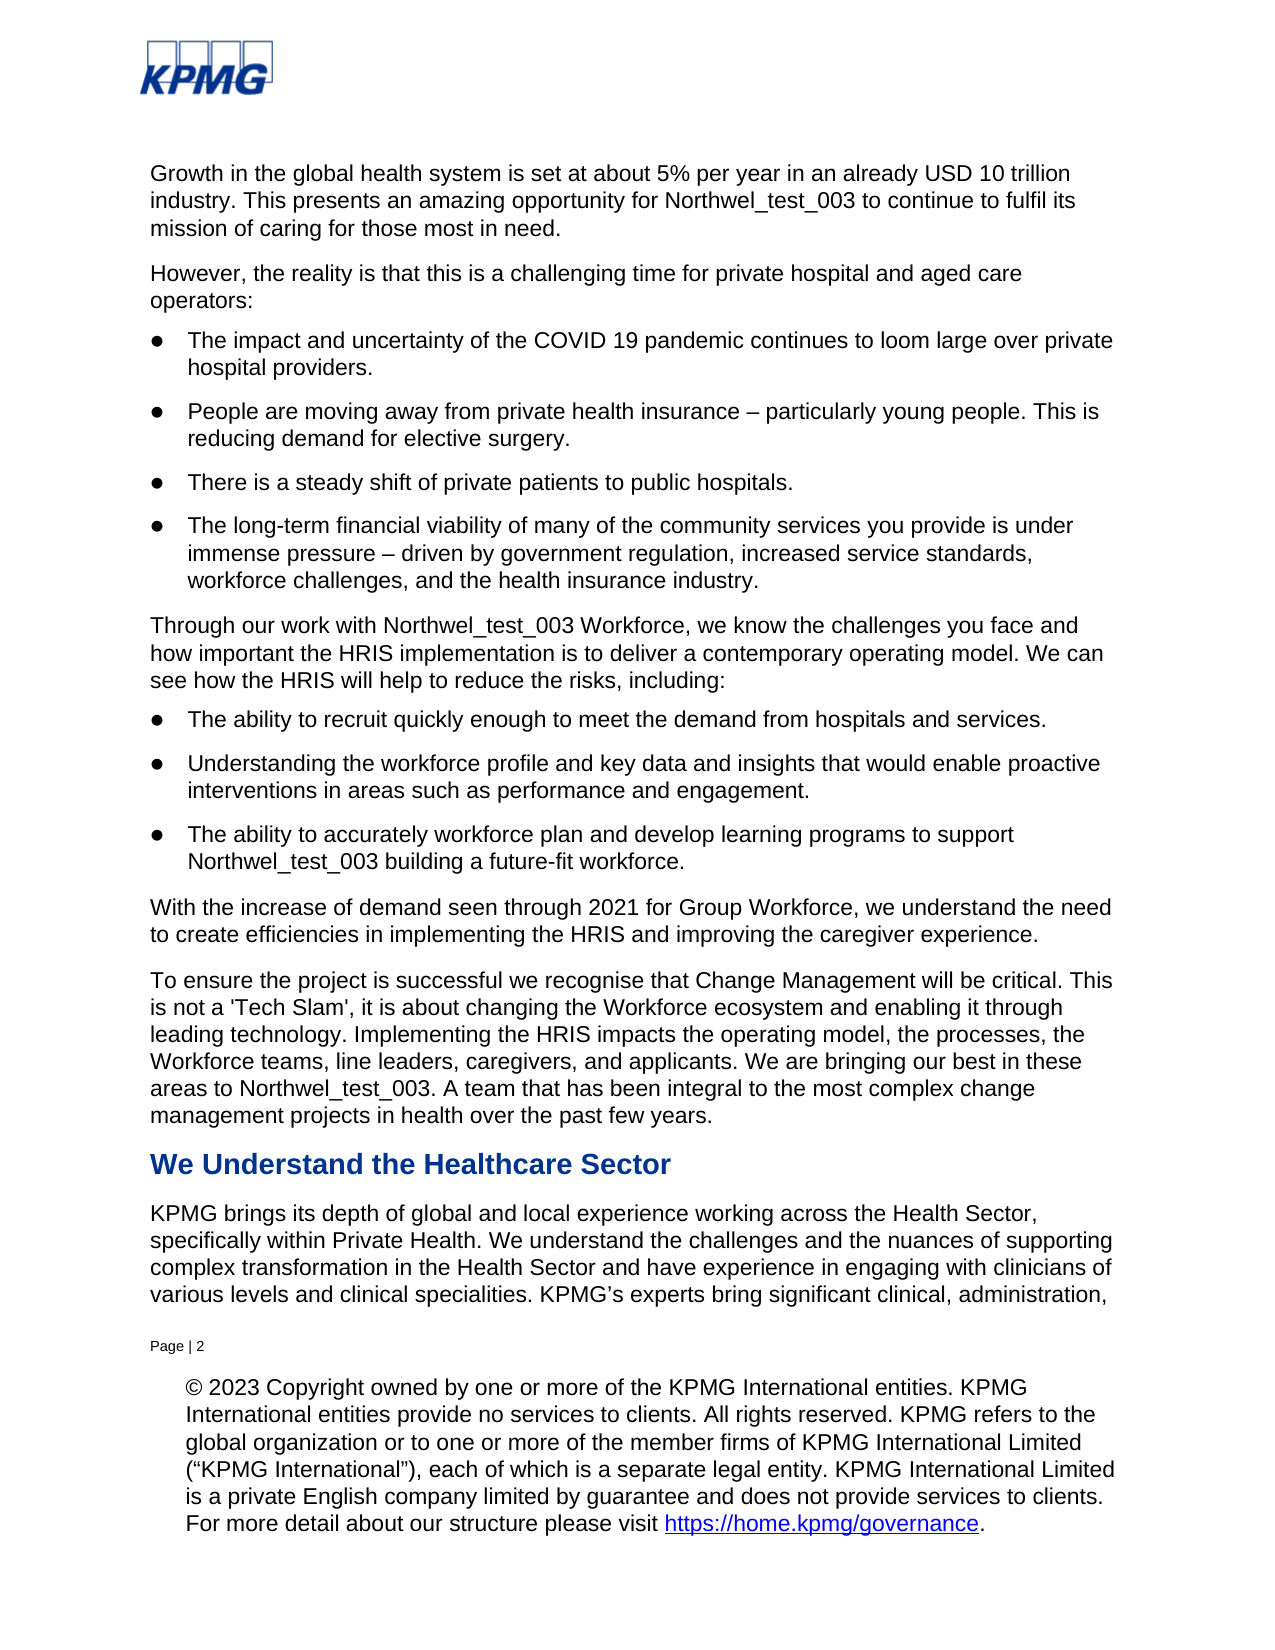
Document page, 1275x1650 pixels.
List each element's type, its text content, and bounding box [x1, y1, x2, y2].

list People are moving away from private health insurance – particularly young people. This is reducing demand for elective surgery. [150, 397, 1125, 451]
list The ability to recruit quickly enough to meet the demand from hospitals and services. [150, 706, 1125, 733]
text To ensure the project is successful we recognise that Change Management will be critical. This is not a 'Tech Slam', it is about changing the Workforce ecosystem and enabling it through leading technology. Implementing the HRIS impacts the operating model, the processes, the Workforce teams, line leaders, caregivers, and applicants. We are bringing our best in these areas to Northwel_test_003. A team that has been integral to the most complex change management projects in health over the past few years. [150, 966, 1125, 1128]
list The long-term financial viability of many of the community services you provide is under immense pressure – driven by government regulation, increased service standards, workforce challenges, and the health insurance industry. [150, 512, 1125, 593]
text Growth in the global health system is set at about 5% per year in an already USD 10 trillion industry. This presents an amazing opportunity for Northwel_test_003 to continue to fulfil its mission of caring for those most in need. [150, 160, 1125, 241]
list The ability to accurately workforce plan and develop learning programs to support Northwel_test_003 building a future-fit workforce. [150, 820, 1125, 874]
text However, the reality is that this is a challenging time for private hospital and aged care operators: [150, 260, 1125, 314]
text Through our work with Northwel_test_003 Workforce, we know the challenges you face and how important the HRIS implementation is to deliver a contemporary operating model. We can see how the HRIS will help to reduce the risks, including: [150, 612, 1125, 693]
subtitle We Understand the Healthcare Sector [150, 1147, 1125, 1181]
text With the increase of demand seen through 2021 for Group Workforce, we understand the need to create efficiencies in implementing the HRIS and improving the caregiver experience. [150, 893, 1125, 947]
picture [118, 0, 302, 136]
list Understanding the workforce profile and key data and insights that would enable proactive interventions in areas such as performance and engagement. [150, 749, 1125, 803]
list There is a steady shift of private patients to public hospitals. [150, 468, 1125, 495]
list The impact and uncertainty of the COVID 19 pandemic continues to loom large over private hospital providers. [150, 326, 1125, 381]
